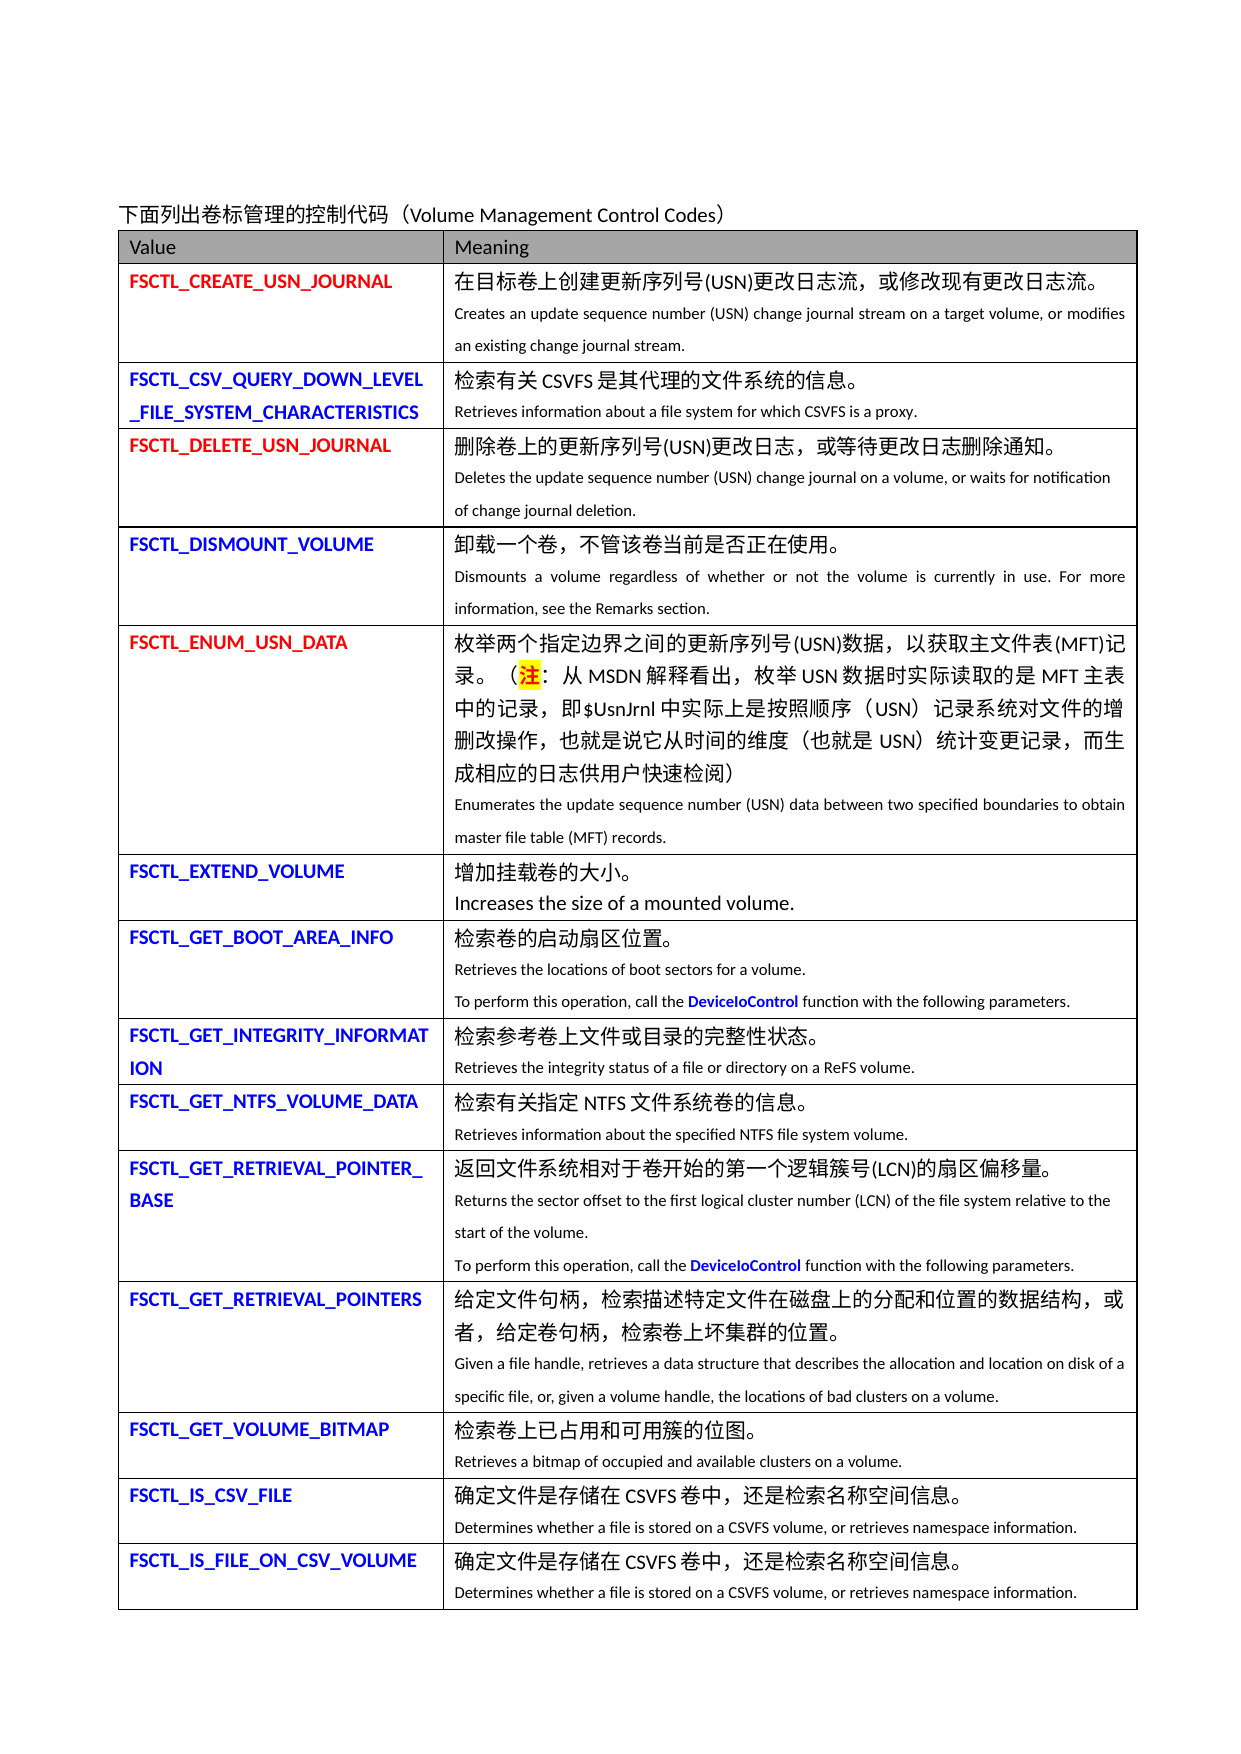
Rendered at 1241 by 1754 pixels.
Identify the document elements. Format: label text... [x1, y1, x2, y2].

table_cell FSCTL_GET_VOLUME_BITMAP [119, 1413, 443, 1478]
table_cell FSCTL_IS_CSV_FILE [119, 1479, 443, 1543]
table_cell FSCTL_GET_NTFS_VOLUME_DATA [119, 1085, 443, 1150]
table_cell FSCTL_EXTEND_VOLUME [119, 855, 443, 919]
table_cell FSCTL_CREATE_USN_JOURNAL [119, 264, 443, 362]
table_cell 增加挂载卷的大小。 Increases the size of a mounted volume. [444, 855, 1136, 919]
table_cell 检索有关CSVFS是其代理的文件系统的信息。 Retrieves information about a file system for which CSVFS is a proxy. [444, 363, 1136, 428]
table_cell FSCTL_CSV_QUERY_DOWN_LEVEL_FILE_SYSTEM_CHARACTERISTICS [119, 363, 443, 428]
table_cell 确定文件是存储在CSVFS卷中，还是检索名称空间信息。 Determines whether a file is stored on a CSVFS volume, or retrieves namespace information. [444, 1544, 1136, 1609]
table_cell FSCTL_GET_RETRIEVAL_POINTER_BASE [119, 1151, 443, 1281]
table_cell FSCTL_DISMOUNT_VOLUME [119, 528, 443, 625]
table_cell FSCTL_IS_FILE_ON_CSV_VOLUME [119, 1544, 443, 1609]
table_header Value [119, 231, 443, 263]
table_cell 枚举两个指定边界之间的更新序列号(USN)数据，以获取主文件表(MFT)记录。（注：从MSDN解释看出，枚举USN数据时实际读取的是MFT主表中的记录，即$UsnJrnl中实际上是按照顺序（USN）记录系统对文件的增删改操作，也就是说它从时间的维度（也就是USN）统计变更记录，而生成相应的日志供用户快速检阅） Enumerates the update sequence number (USN) data between two specified boundaries to obtain master file table (MFT) records. [444, 626, 1136, 853]
table_cell FSCTL_GET_RETRIEVAL_POINTERS [119, 1282, 443, 1412]
table_cell 给定文件句柄，检索描述特定文件在磁盘上的分配和位置的数据结构，或者，给定卷句柄，检索卷上坏集群的位置。 Given a file handle, retrieves a data structure that describes the allocation and location on disk of a specific file, or, given a volume handle, the locations of bad clusters on a volume. [444, 1282, 1136, 1412]
table_cell 检索卷上已占用和可用簇的位图。 Retrieves a bitmap of occupied and available clusters on a volume. [444, 1413, 1136, 1478]
table_cell 检索有关指定NTFS文件系统卷的信息。 Retrieves information about the specified NTFS file system volume. [444, 1085, 1136, 1150]
table_cell FSCTL_GET_BOOT_AREA_INFO [119, 921, 443, 1018]
table_cell 卸载一个卷，不管该卷当前是否正在使用。 Dismounts a volume regardless of whether or not the volume is currently in use. For more information, see the Remarks section. [444, 528, 1136, 625]
table_cell 检索卷的启动扇区位置。 Retrieves the locations of boot sectors for a volume. To perform this operation, call the DeviceIoControl function with the following parameters. [444, 921, 1136, 1018]
table_header Meaning [444, 231, 1136, 263]
table_cell 删除卷上的更新序列号(USN)更改日志，或等待更改日志删除通知。 Deletes the update sequence number (USN) change journal on a volume, or waits for notification of change journal deletion. [444, 429, 1136, 526]
table_cell 检索参考卷上文件或目录的完整性状态。 Retrieves the integrity status of a file or directory on a ReFS volume. [444, 1019, 1136, 1084]
table_cell FSCTL_DELETE_USN_JOURNAL [119, 429, 443, 526]
table_cell 返回文件系统相对于卷开始的第一个逻辑簇号(LCN)的扇区偏移量。 Returns the sector offset to the first logical cluster number (LCN) of the file system relative to the start of the volume. To perform this operation, call the DeviceIoControl function with the following parameters. [444, 1151, 1136, 1281]
table_cell 在目标卷上创建更新序列号(USN)更改日志流，或修改现有更改日志流。 Creates an update sequence number (USN) change journal stream on a target volume, or modifies an existing change journal stream. [444, 264, 1136, 362]
text 下面列出卷标管理的控制代码（Volume Management Control Codes） [118, 197, 1122, 230]
table_cell 确定文件是存储在CSVFS卷中，还是检索名称空间信息。 Determines whether a file is stored on a CSVFS volume, or retrieves namespace information. [444, 1479, 1136, 1543]
table_cell FSCTL_ENUM_USN_DATA [119, 626, 443, 853]
table_cell FSCTL_GET_INTEGRITY_INFORMATION [119, 1019, 443, 1084]
